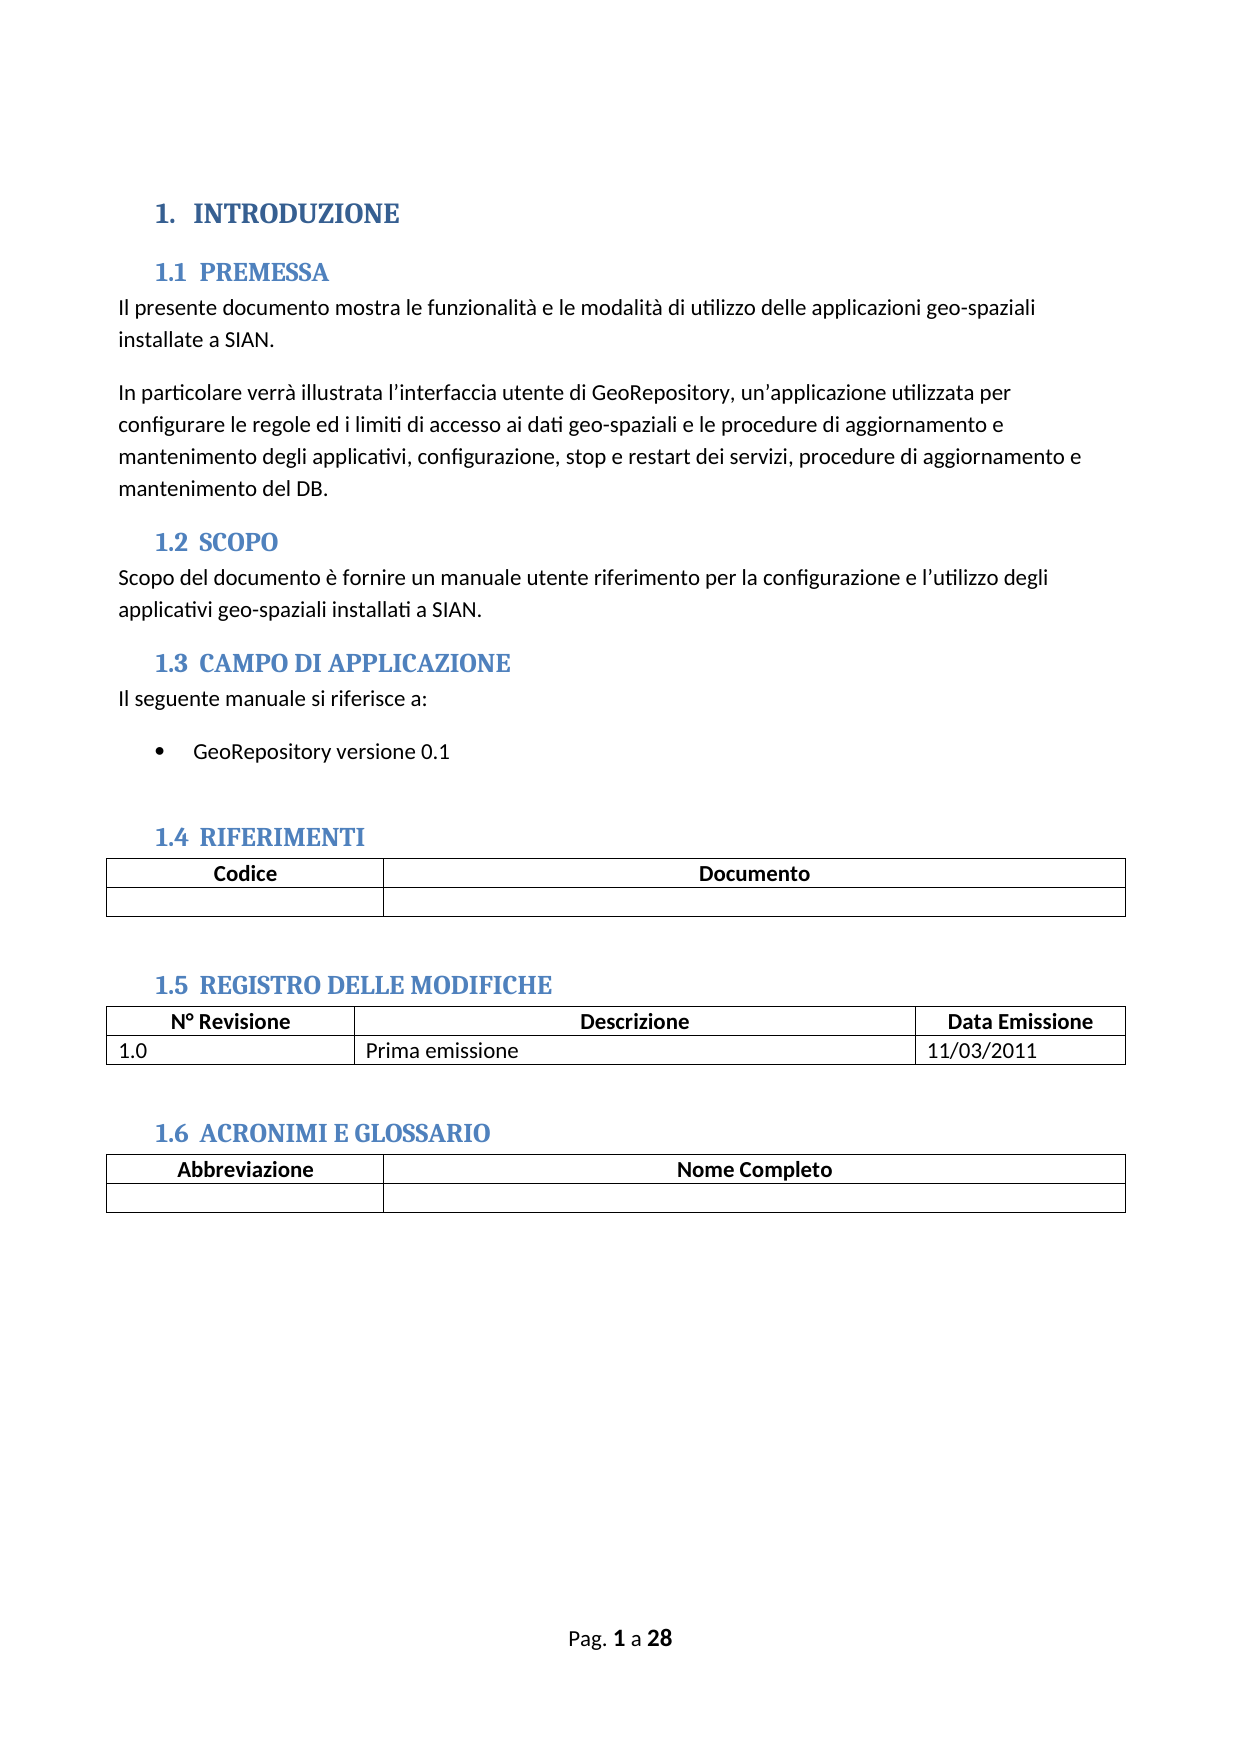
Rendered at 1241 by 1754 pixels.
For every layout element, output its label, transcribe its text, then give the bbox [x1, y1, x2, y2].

table_cell 1.0 [107, 1036, 354, 1064]
table_cell [107, 888, 383, 916]
subtitle RIFERIMENTI [156, 822, 1122, 853]
text Il presente documento mostra le funzionalità e le modalità di utilizzo delle applicazioni geo-spaziali installate a SIAN. [118, 293, 1122, 353]
table_cell [384, 888, 1125, 916]
text Il seguente manuale si riferisce a: [118, 684, 1122, 712]
list GeoRepository versione 0.1 [156, 737, 1122, 765]
subtitle ACRONIMI E GLOSSARIO [156, 1118, 1122, 1149]
table_header Abbreviazione [107, 1155, 383, 1183]
table_cell Prima emissione [355, 1036, 915, 1064]
text In particolare verrà illustrata l’interfaccia utente di GeoRepository, un’applicazione utilizzata per configurare le regole ed i limiti di accesso ai dati geo-spaziali e le procedure di aggiornamento e mantenimento degli applicativi, configurazione, stop e restart dei servizi, procedure di aggiornamento e mantenimento del DB. [118, 378, 1122, 502]
table_header Codice [107, 859, 383, 887]
subtitle INTRODUZIONE [156, 198, 1122, 231]
table_header Documento [384, 859, 1125, 887]
table_header N° Revisione [107, 1007, 354, 1035]
subtitle PREMESSA [156, 257, 1122, 288]
text Scopo del documento è fornire un manuale utente riferimento per la configurazione e l’utilizzo degli applicativi geo-spaziali installati a SIAN. [118, 563, 1122, 623]
subtitle CAMPO DI APPLICAZIONE [156, 648, 1122, 679]
table_cell [384, 1184, 1125, 1212]
table_header Data Emissione [916, 1007, 1125, 1035]
table_header Nome Completo [384, 1155, 1125, 1183]
subtitle SCOPO [156, 527, 1122, 559]
table_cell 11/03/2011 [916, 1036, 1125, 1064]
subtitle REGISTRO DELLE MODIFICHE [156, 970, 1122, 1001]
table_header Descrizione [355, 1007, 915, 1035]
table_cell [107, 1184, 383, 1212]
